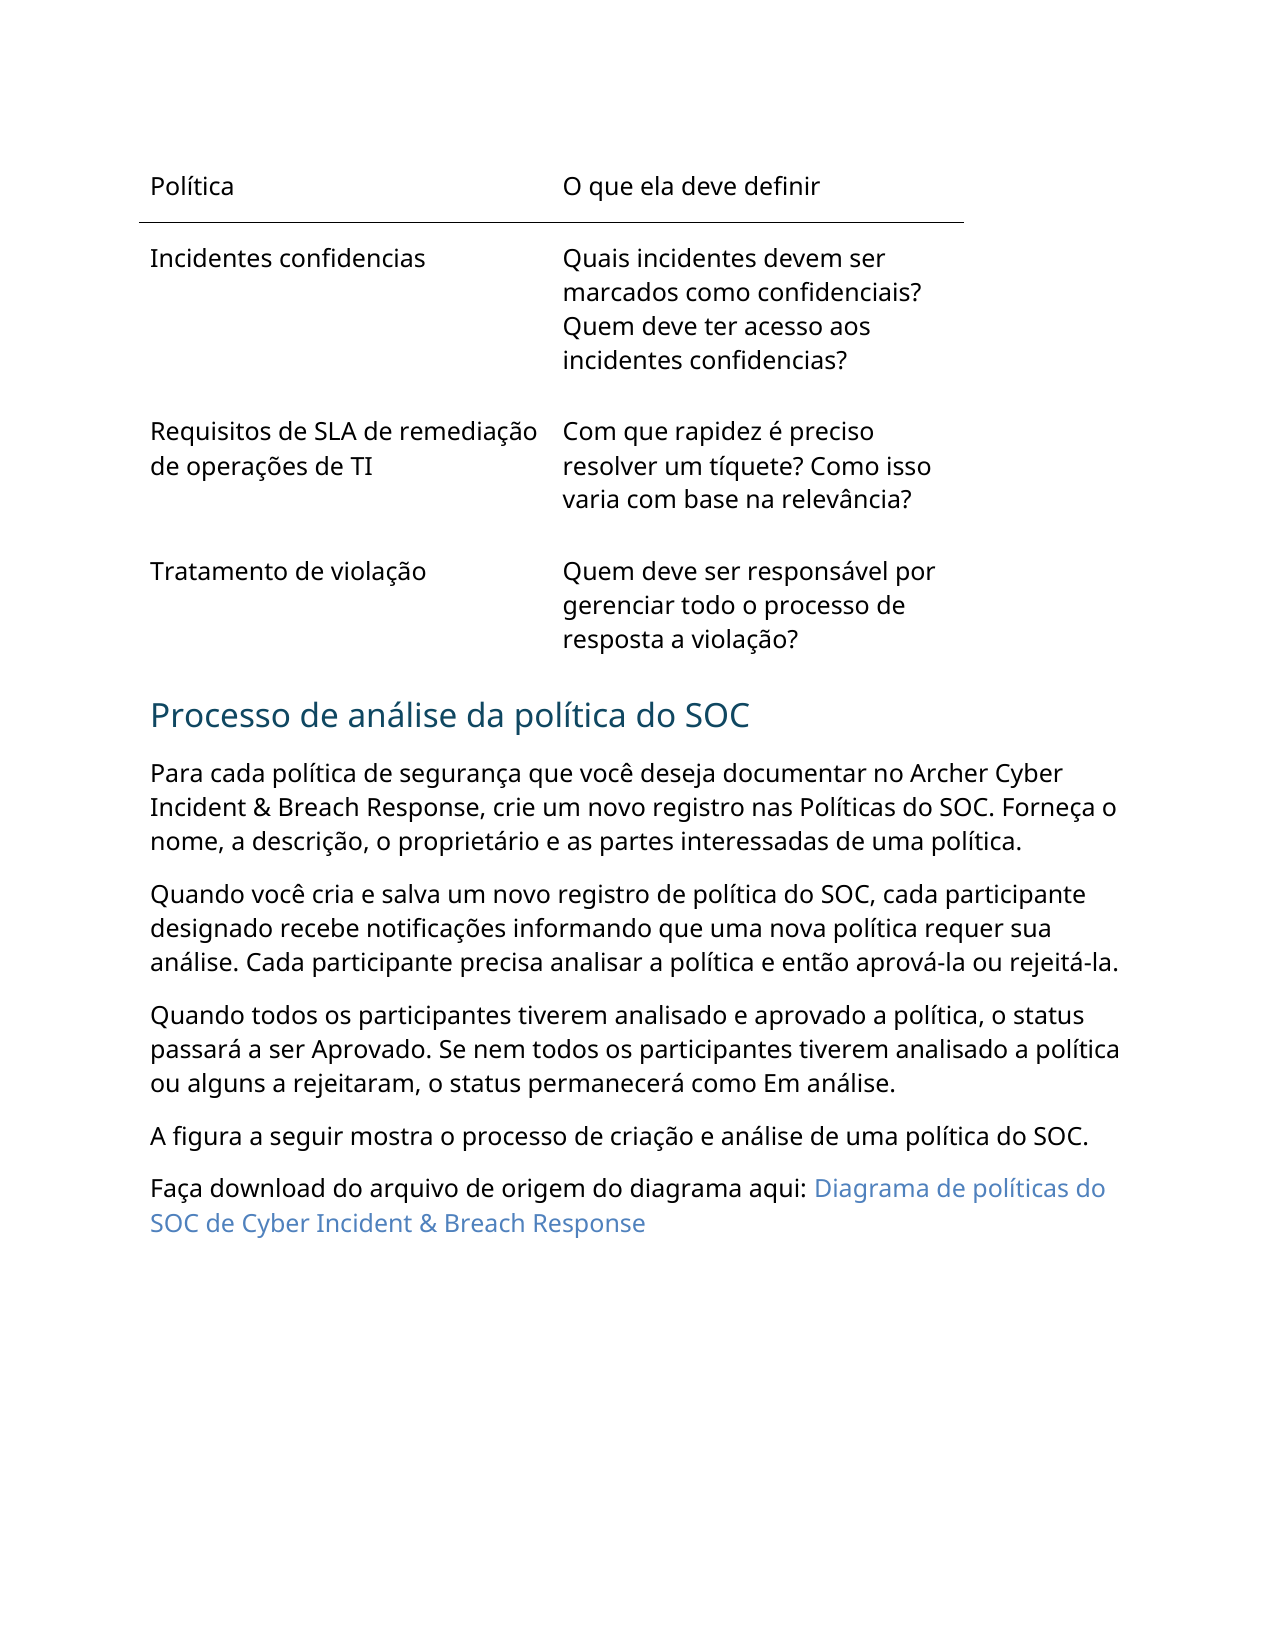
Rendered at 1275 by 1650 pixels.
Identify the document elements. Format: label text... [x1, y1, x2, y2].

text Quando todos os participantes tiverem analisado e aprovado a política, o status passará a ser Aprovado. Se nem todos os participantes tiverem analisado a política ou alguns a rejeitaram, o status permanecerá como Em análise. [150, 997, 1125, 1099]
table_header Política [139, 150, 551, 222]
table_cell Com que rapidez é preciso resolver um tíquete? Como isso varia com base na relevância? [551, 395, 964, 535]
text A figura a seguir mostra o processo de criação e análise de uma política do SOC. [150, 1118, 1125, 1152]
subtitle Processo de análise da política do SOC [150, 691, 1125, 737]
table_cell Incidentes confidencias [139, 223, 551, 395]
text Faça download do arquivo de origem do diagrama aqui: Diagrama de políticas do SOC de Cyber Incident & Breach Response [150, 1171, 1125, 1239]
table_cell Requisitos de SLA de remediação de operações de TI [139, 395, 551, 535]
table_cell Quem deve ser responsável por gerenciar todo o processo de resposta a violação? [551, 535, 964, 675]
table_header O que ela deve definir [551, 150, 964, 222]
table_cell Quais incidentes devem ser marcados como confidenciais? Quem deve ter acesso aos incidentes confidencias? [551, 223, 964, 395]
text Quando você cria e salva um novo registro de política do SOC, cada participante designado recebe notificações informando que uma nova política requer sua análise. Cada participante precisa analisar a política e então aprová-la ou rejeitá-la. [150, 876, 1125, 979]
text Para cada política de segurança que você deseja documentar no Archer Cyber Incident & Breach Response, crie um novo registro nas Políticas do SOC. Forneça o nome, a descrição, o proprietário e as partes interessadas de uma política. [150, 756, 1125, 858]
table_cell Tratamento de violação [139, 535, 551, 675]
